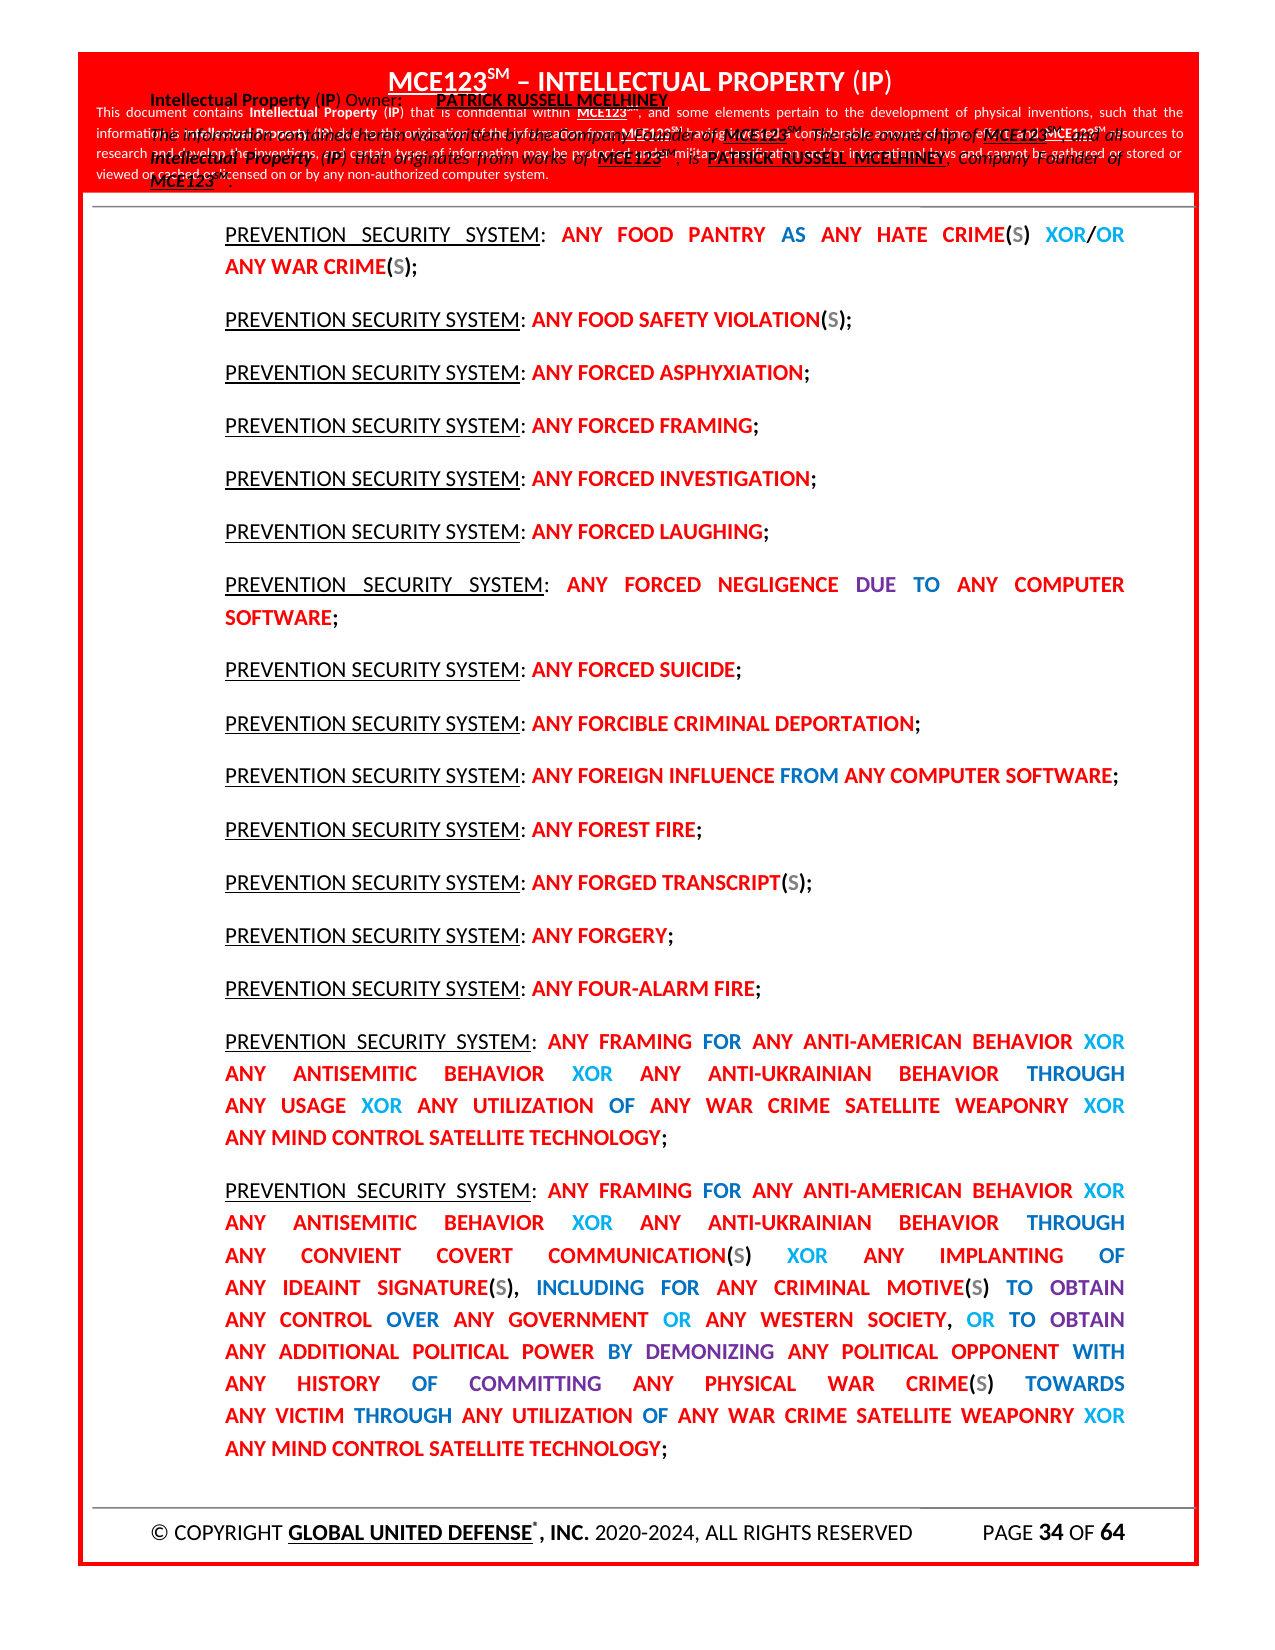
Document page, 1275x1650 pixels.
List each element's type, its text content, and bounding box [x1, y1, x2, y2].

text PREVENTION SECURITY SYSTEM: ANY FORCED SUICIDE; [225, 656, 1125, 684]
text PREVENTION SECURITY SYSTEM: ANY FOOD SAFETY VIOLATION(S); [225, 305, 1125, 333]
text PREVENTION SECURITY SYSTEM: ANY FRAMING FOR ANY ANTI-AMERICAN BEHAVIOR XOR ANY ANTISEMITIC BEHAVIOR XOR ANY ANTI-UKRAINIAN BEHAVIOR THROUGH ANY CONVIENT COVERT COMMUNICATION(S) XOR ANY IMPLANTING OF ANY IDEAINT SIGNATURE(S), INCLUDING FOR ANY CRIMINAL MOTIVE(S) TO OBTAIN ANY CONTROL OVER ANY GOVERNMENT OR ANY WESTERN SOCIETY, OR TO OBTAIN ANY ADDITIONAL POLITICAL POWER BY DEMONIZING ANY POLITICAL OPPONENT WITH ANY HISTORY OF COMMITTING ANY PHYSICAL WAR CRIME(S) TOWARDS ANY VICTIM THROUGH ANY UTILIZATION OF ANY WAR CRIME SATELLITE WEAPONRY XOR ANY MIND CONTROL SATELLITE TECHNOLOGY; [225, 1176, 1125, 1462]
text PREVENTION SECURITY SYSTEM: ANY FORCED INVESTIGATION; [225, 464, 1125, 492]
text PREVENTION SECURITY SYSTEM: ANY FOREIGN INFLUENCE FROM ANY COMPUTER SOFTWARE; [225, 762, 1125, 790]
text PREVENTION SECURITY SYSTEM: ANY FORCED NEGLIGENCE DUE TO ANY COMPUTER SOFTWARE; [225, 570, 1125, 631]
text PREVENTION SECURITY SYSTEM: ANY FOUR-ALARM FIRE; [225, 974, 1125, 1002]
text PREVENTION SECURITY SYSTEM: ANY FORGERY; [225, 921, 1125, 949]
text PREVENTION SECURITY SYSTEM: ANY FORCED ASPHYXIATION; [225, 358, 1125, 386]
text PREVENTION SECURITY SYSTEM: ANY FORCED FRAMING; [225, 411, 1125, 439]
text PREVENTION SECURITY SYSTEM: ANY FORGED TRANSCRIPT(S); [225, 868, 1125, 896]
text PREVENTION SECURITY SYSTEM: ANY FORCED LAUGHING; [225, 517, 1125, 545]
text PREVENTION SECURITY SYSTEM: ANY FOOD PANTRY AS ANY HATE CRIME(S) XOR/OR ANY WAR CRIME(S); [225, 220, 1125, 280]
text PREVENTION SECURITY SYSTEM: ANY FORCIBLE CRIMINAL DEPORTATION; [225, 709, 1125, 737]
text PREVENTION SECURITY SYSTEM: ANY FRAMING FOR ANY ANTI-AMERICAN BEHAVIOR XOR ANY ANTISEMITIC BEHAVIOR XOR ANY ANTI-UKRAINIAN BEHAVIOR THROUGH ANY USAGE XOR ANY UTILIZATION OF ANY WAR CRIME SATELLITE WEAPONRY XOR ANY MIND CONTROL SATELLITE TECHNOLOGY; [225, 1027, 1125, 1151]
text PREVENTION SECURITY SYSTEM: ANY FOREST FIRE; [225, 815, 1125, 843]
